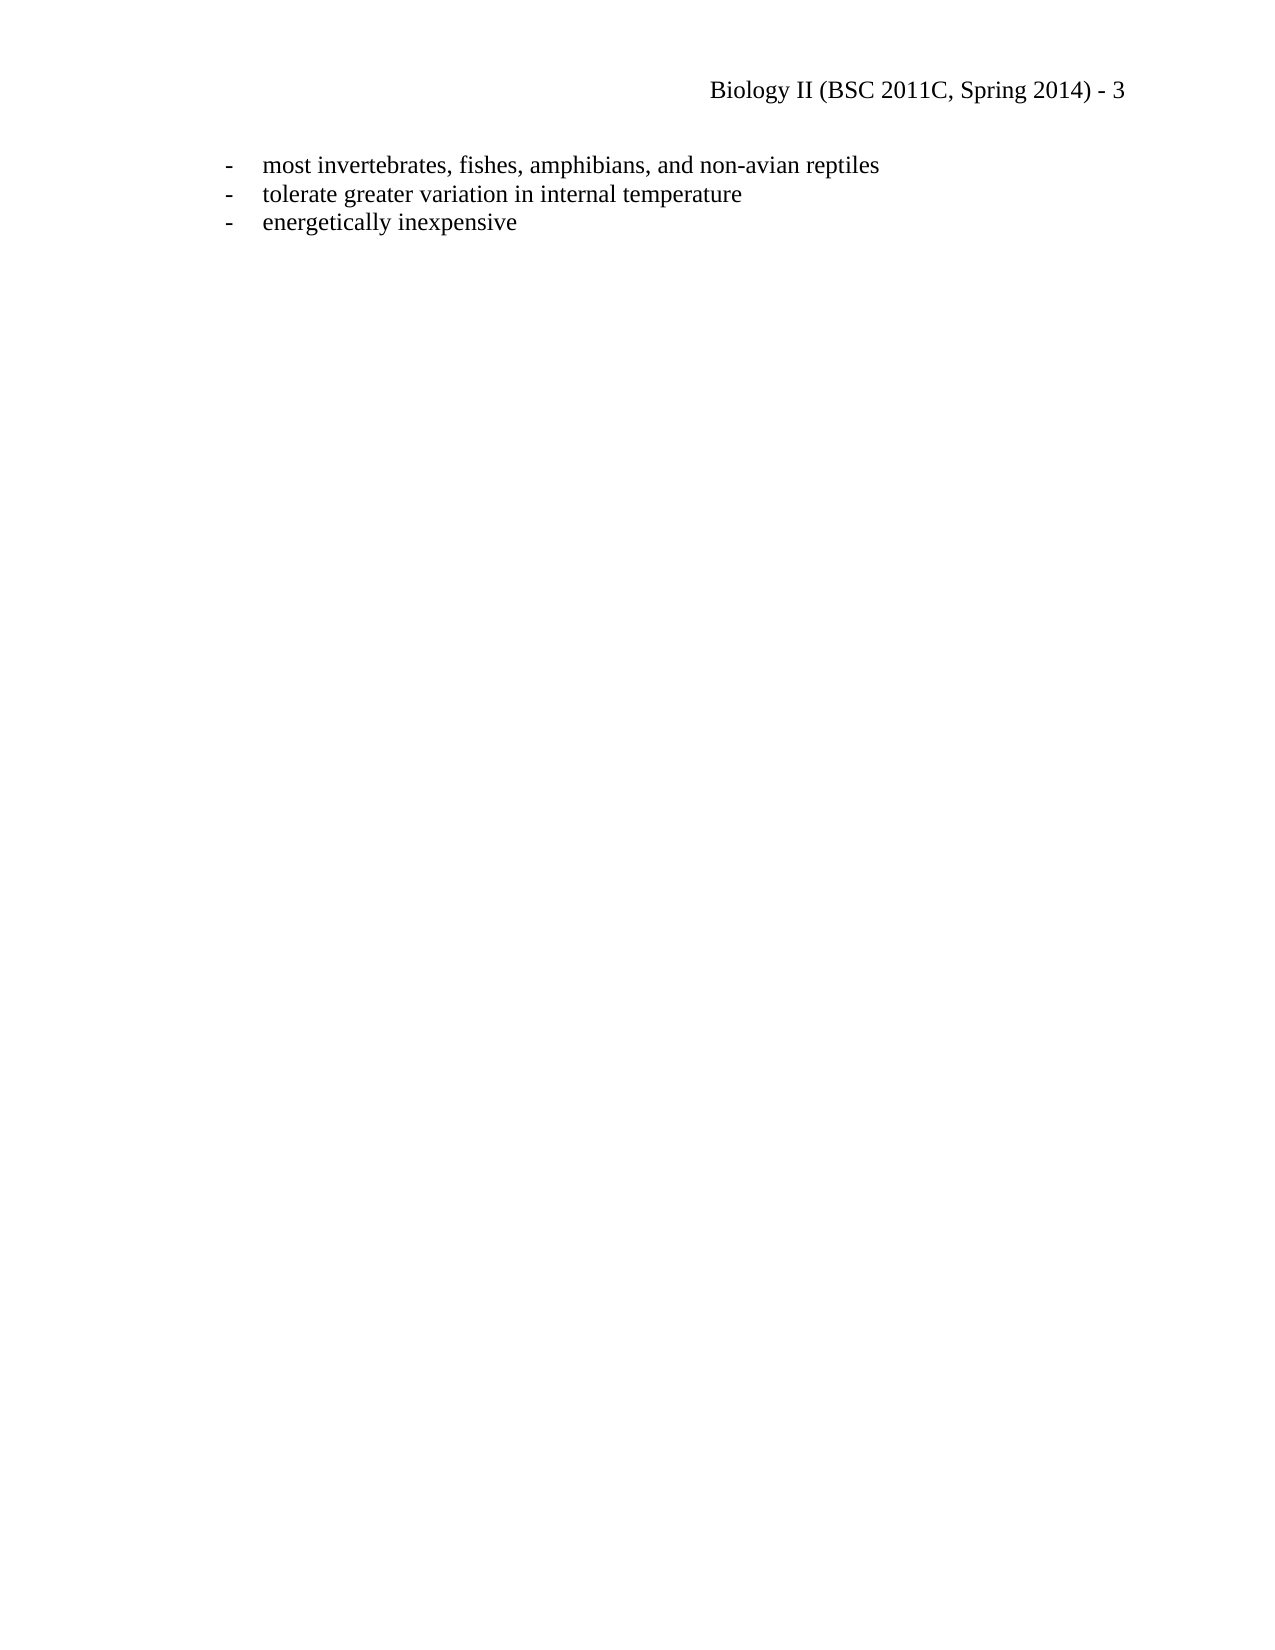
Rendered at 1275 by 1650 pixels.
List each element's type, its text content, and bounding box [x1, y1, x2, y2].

list tolerate greater variation in internal temperature [225, 179, 1125, 207]
list most invertebrates, fishes, amphibians, and non-avian reptiles [225, 150, 1125, 179]
list energetically inexpensive [225, 207, 1125, 236]
